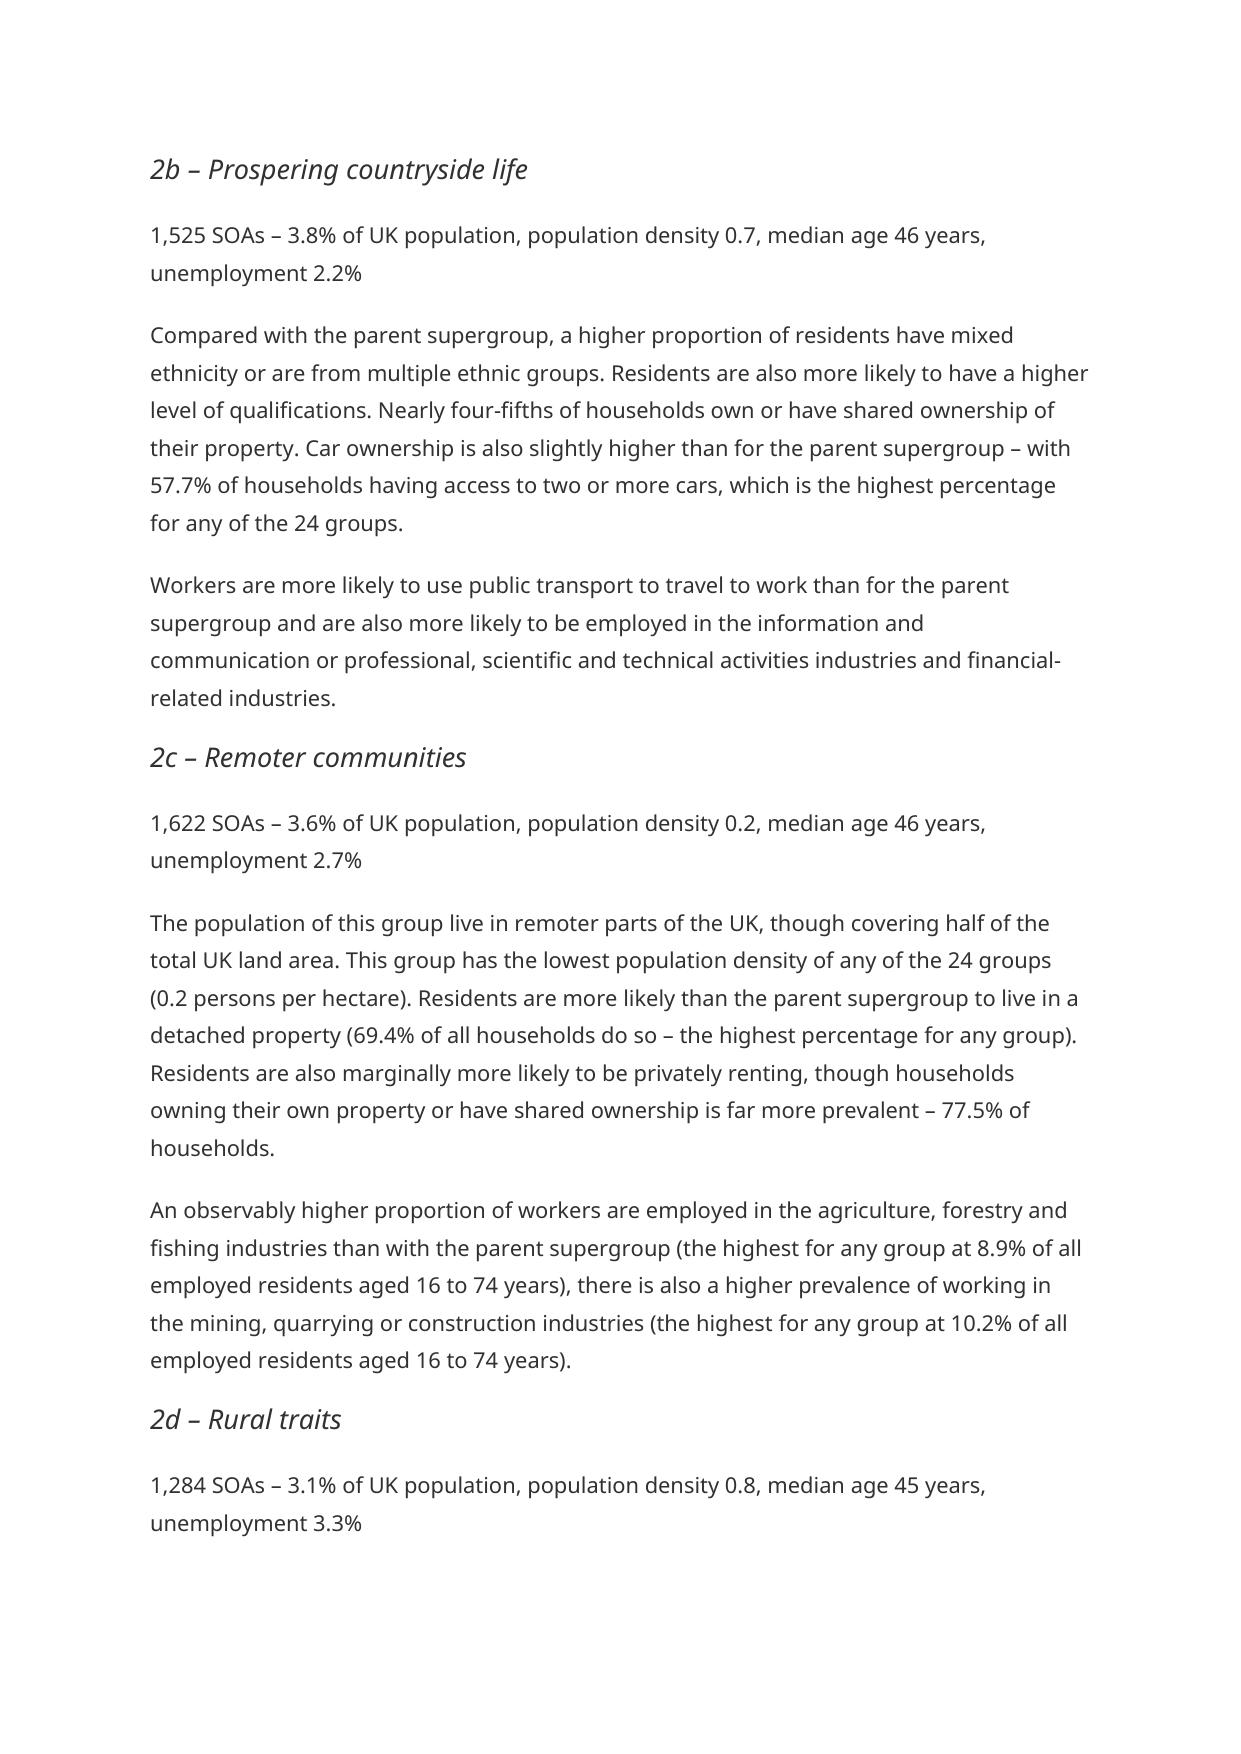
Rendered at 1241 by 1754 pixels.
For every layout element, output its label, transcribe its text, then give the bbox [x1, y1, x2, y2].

text The population of this group live in remoter parts of the UK, though covering half of the total UK land area. This group has the lowest population density of any of the 24 groups (0.2 persons per hectare). Residents are more likely than the parent supergroup to live in a detached property (69.4% of all households do so – the highest percentage for any group). Residents are also marginally more likely to be privately renting, though households owning their own property or have shared ownership is far more prevalent – 77.5% of households. [150, 900, 1090, 1162]
subtitle 2b – Prospering countryside life [150, 150, 1090, 187]
text 1,525 SOAs – 3.8% of UK population, population density 0.7, median age 46 years, unemployment 2.2% [150, 212, 1090, 287]
subtitle 2d – Rural traits [150, 1400, 1090, 1437]
text An observably higher proportion of workers are employed in the agriculture, forestry and fishing industries than with the parent supergroup (the highest for any group at 8.9% of all employed residents aged 16 to 74 years), there is also a higher prevalence of working in the mining, quarrying or construction industries (the highest for any group at 10.2% of all employed residents aged 16 to 74 years). [150, 1187, 1090, 1375]
subtitle 2c – Remoter communities [150, 737, 1090, 775]
text Workers are more likely to use public transport to travel to work than for the parent supergroup and are also more likely to be employed in the information and communication or professional, scientific and technical activities industries and financial-related industries. [150, 562, 1090, 712]
text 1,284 SOAs – 3.1% of UK population, population density 0.8, median age 45 years, unemployment 3.3% [150, 1462, 1090, 1537]
text Compared with the parent supergroup, a higher proportion of residents have mixed ethnicity or are from multiple ethnic groups. Residents are also more likely to have a higher level of qualifications. Nearly four-fifths of households own or have shared ownership of their property. Car ownership is also slightly higher than for the parent supergroup – with 57.7% of households having access to two or more cars, which is the highest percentage for any of the 24 groups. [150, 312, 1090, 537]
text 1,622 SOAs – 3.6% of UK population, population density 0.2, median age 46 years, unemployment 2.7% [150, 800, 1090, 875]
